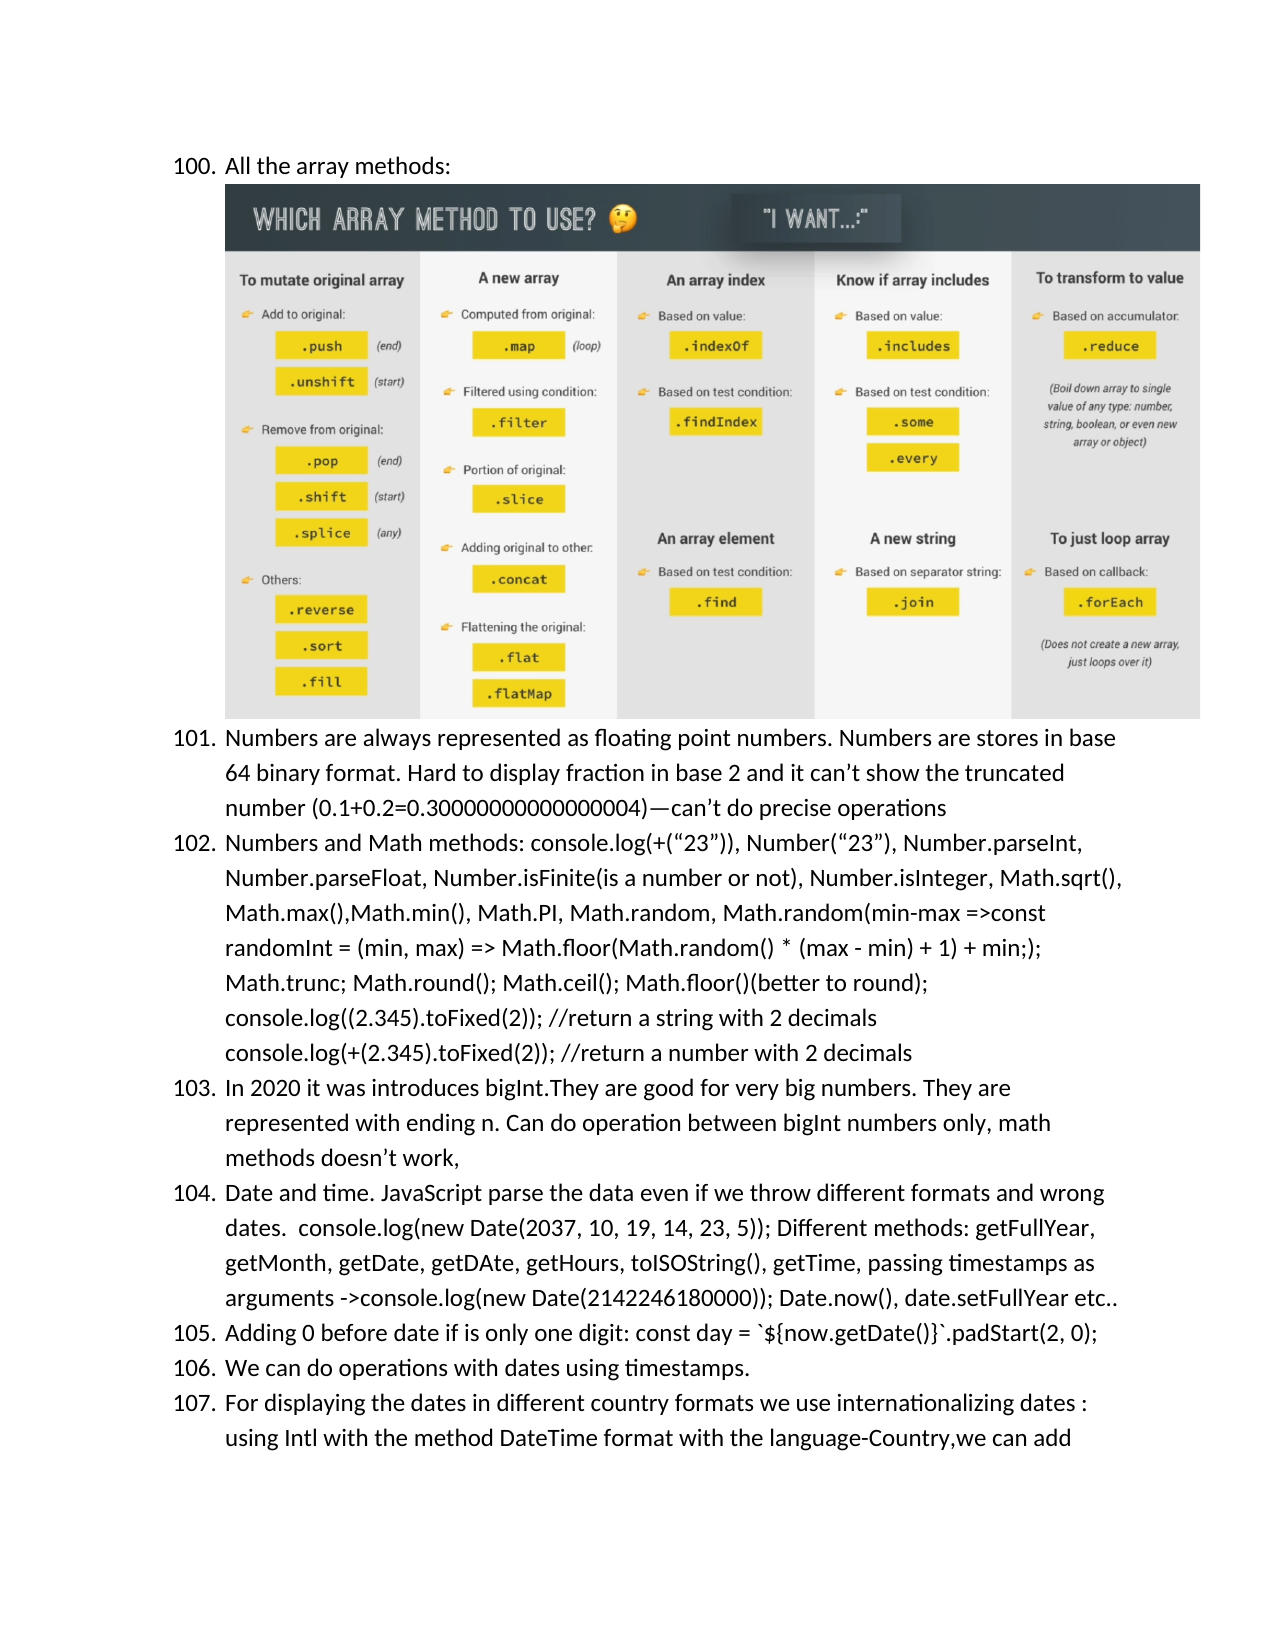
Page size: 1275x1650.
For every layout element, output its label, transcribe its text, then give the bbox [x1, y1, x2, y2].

list Numbers and Math methods: console.log(+(“23”)), Number(“23”), Number.parseInt, Number.parseFloat, Number.isFinite(is a number or not), Number.isInteger, Math.sqrt(), Math.max(),Math.min(), Math.PI, Math.random, Math.random(min-max =>const randomInt = (min, max) => Math.floor(Math.random() * (max - min) + 1) + min;); Math.trunc; Math.round(); Math.ceil(); Math.floor()(better to round); console.log((2.345).toFixed(2)); //return a string with 2 decimals [172, 827, 1125, 1033]
list console.log(+(2.345).toFixed(2)); //return a number with 2 decimals [225, 1037, 1125, 1068]
picture [225, 184, 1200, 719]
list We can do operations with dates using timestamps. [172, 1352, 1125, 1383]
list Adding 0 before date if is only one digit: const day = `${now.getDate()}`.padStart(2, 0); [172, 1317, 1125, 1348]
list Date and time. JavaScript parse the data even if we throw different formats and wrong dates. console.log(new Date(2037, 10, 19, 14, 23, 5)); Different methods: getFullYear, getMonth, getDate, getDAte, getHours, toISOString(), getTime, passing timestamps as arguments ->console.log(new Date(2142246180000)); Date.now(), date.setFullYear etc.. [172, 1177, 1125, 1313]
list In 2020 it was introduces bigInt.They are good for very big numbers. They are represented with ending n. Can do operation between bigInt numbers only, math methods doesn’t work, [172, 1072, 1125, 1173]
list Numbers are always represented as floating point numbers. Numbers are stores in base 64 binary format. Hard to display fraction in base 2 and it can’t show the truncated number (0.1+0.2=0.30000000000000004)—can’t do precise operations [172, 722, 1125, 823]
